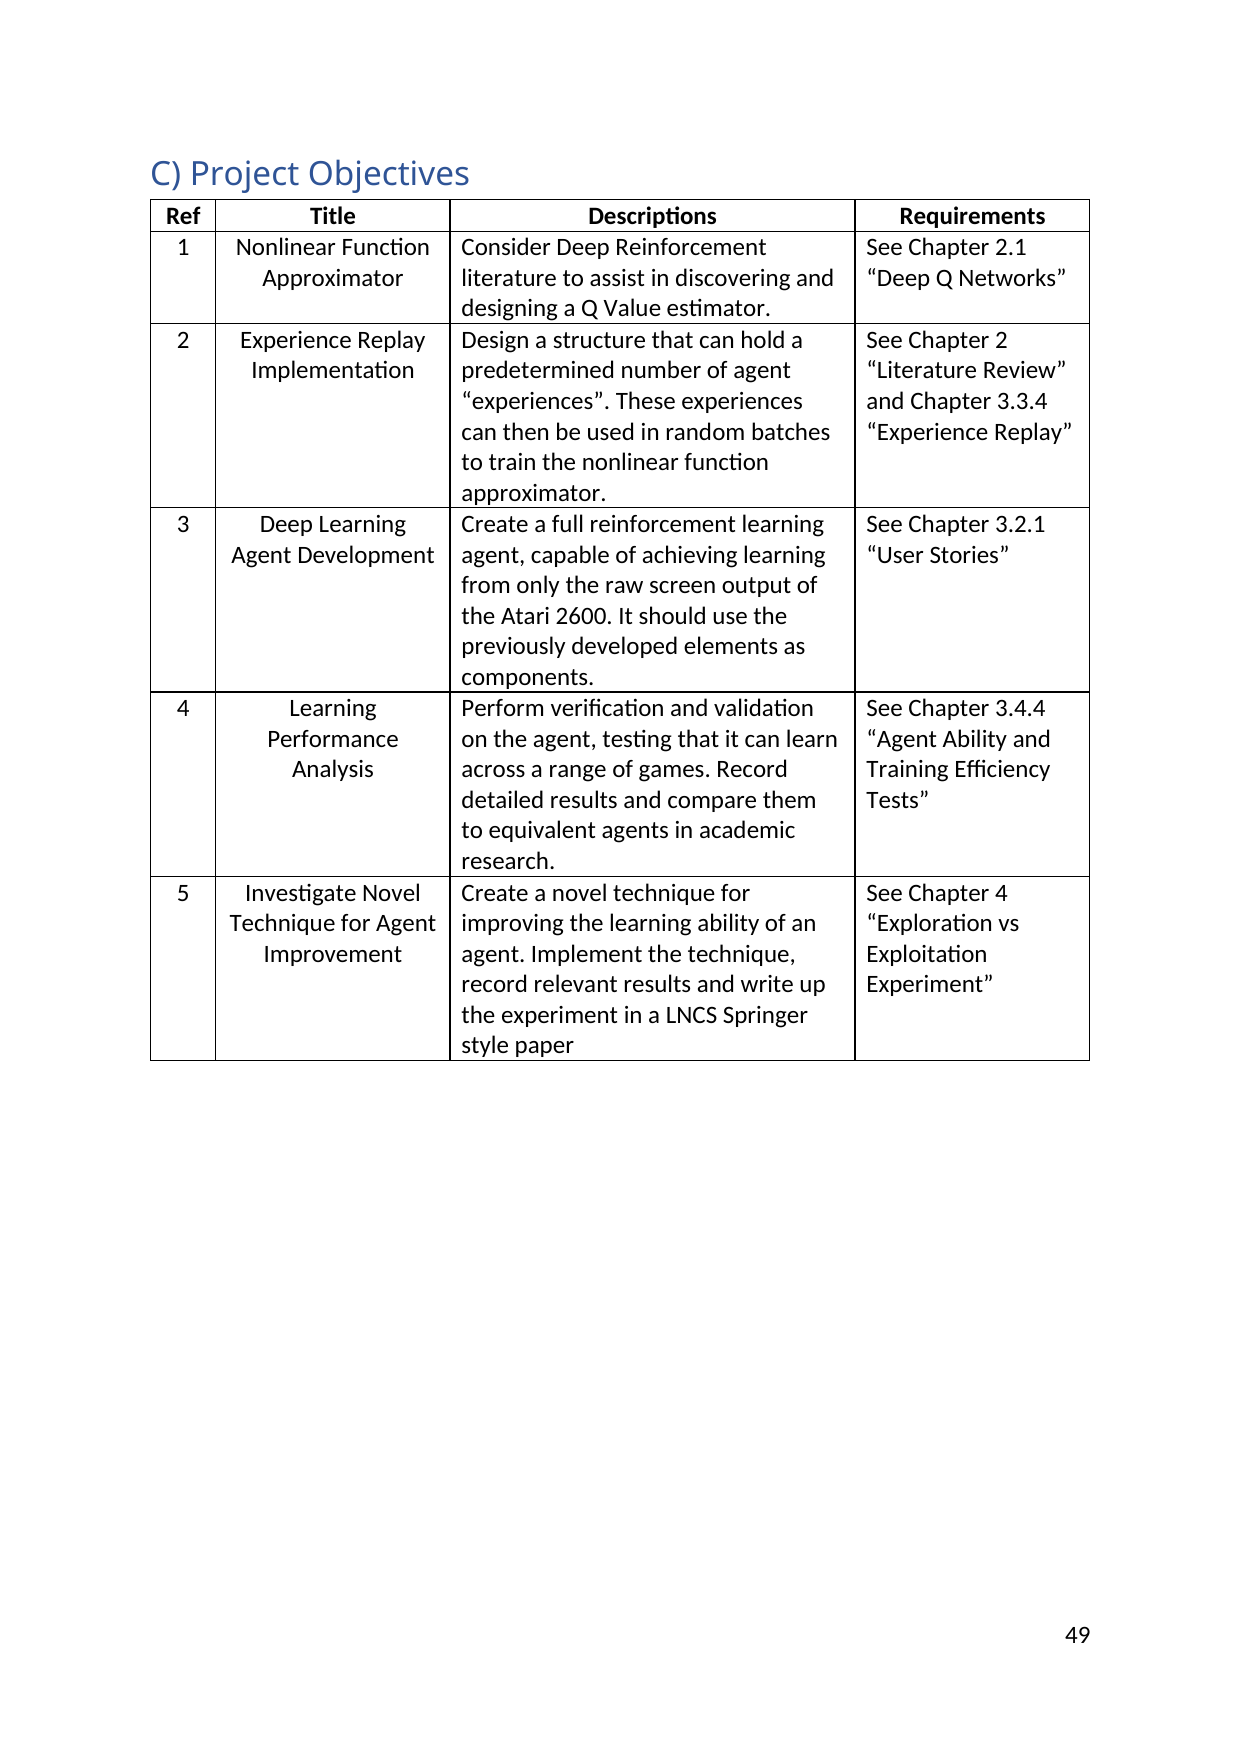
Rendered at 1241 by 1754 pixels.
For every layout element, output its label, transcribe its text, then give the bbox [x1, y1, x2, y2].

table_cell Nonlinear Function Approximator [216, 232, 449, 323]
table_header Ref [151, 200, 215, 231]
subtitle C) Project Objectives [150, 150, 1090, 195]
table_cell 2 [151, 324, 215, 507]
table_cell 3 [151, 508, 215, 691]
table_cell See Chapter 4 “Exploration vs Exploitation Experiment” [856, 877, 1089, 1060]
table_cell Learning Performance Analysis [216, 693, 449, 876]
table_cell Create a novel technique for improving the learning ability of an agent. Implement the technique, record relevant results and write up the experiment in a LNCS Springer style paper [451, 877, 854, 1060]
table_cell 4 [151, 693, 215, 876]
table_cell Experience Replay Implementation [216, 324, 449, 507]
table_cell 5 [151, 877, 215, 1060]
table_cell See Chapter 2.1 “Deep Q Networks” [856, 232, 1089, 323]
table_cell Investigate Novel Technique for Agent Improvement [216, 877, 449, 1060]
table_cell Perform verification and validation on the agent, testing that it can learn across a range of games. Record detailed results and compare them to equivalent agents in academic research. [451, 693, 854, 876]
table_cell See Chapter 2 “Literature Review” and Chapter 3.3.4 “Experience Replay” [856, 324, 1089, 507]
table_cell Design a structure that can hold a predetermined number of agent “experiences”. These experiences can then be used in random batches to train the nonlinear function approximator. [451, 324, 854, 507]
table_cell Deep Learning Agent Development [216, 508, 449, 691]
table_cell See Chapter 3.2.1 “User Stories” [856, 508, 1089, 691]
table_cell See Chapter 3.4.4 “Agent Ability and Training Efficiency Tests” [856, 693, 1089, 876]
table_header Title [216, 200, 449, 231]
table_cell Consider Deep Reinforcement literature to assist in discovering and designing a Q Value estimator. [451, 232, 854, 323]
table_cell 1 [151, 232, 215, 323]
table_header Requirements [856, 200, 1089, 231]
table_cell Create a full reinforcement learning agent, capable of achieving learning from only the raw screen output of the Atari 2600. It should use the previously developed elements as components. [451, 508, 854, 691]
table_header Descriptions [451, 200, 854, 231]
